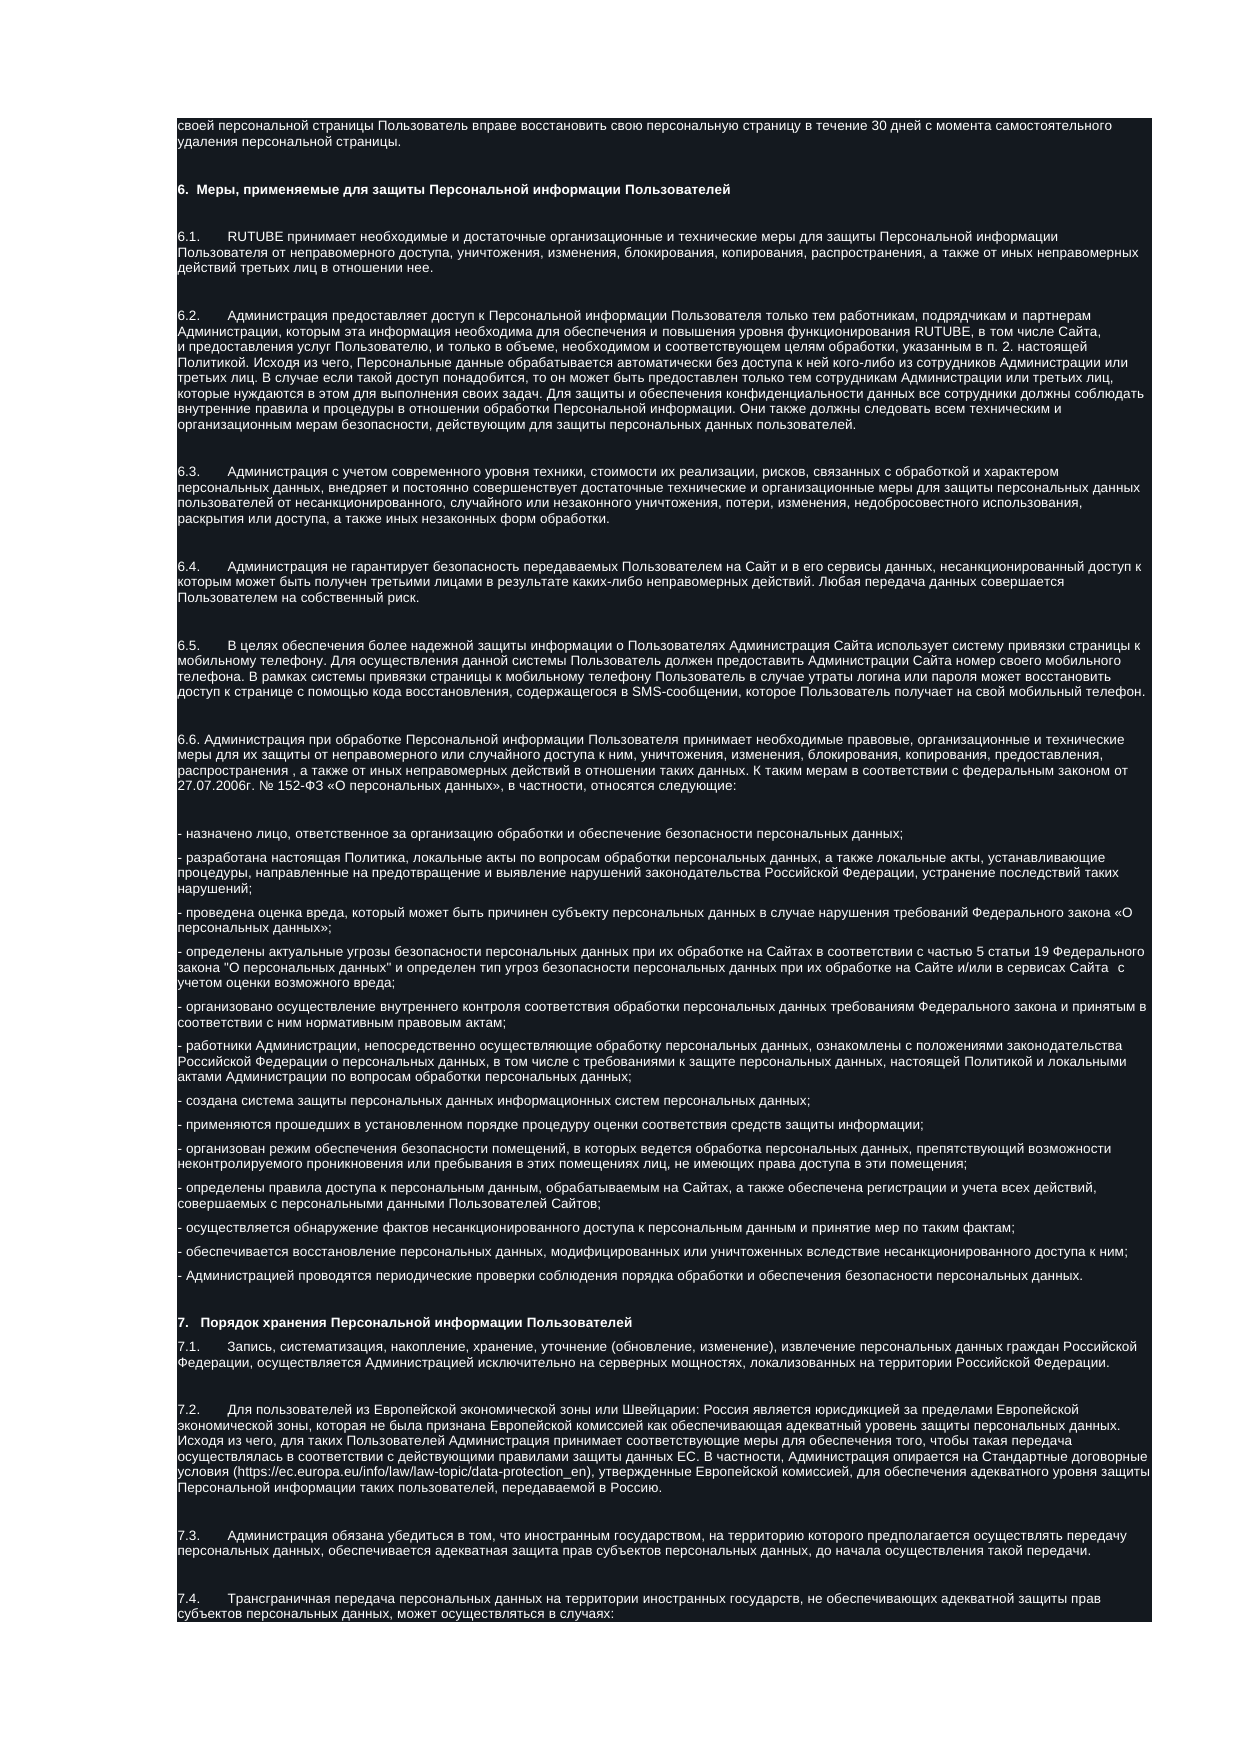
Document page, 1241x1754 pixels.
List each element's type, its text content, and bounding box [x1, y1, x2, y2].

text - применяются прошедших в установленном порядке процедуру оценки соответствия средств защиты информации; [177, 1117, 1152, 1132]
text - обеспечивается восстановление персональных данных, модифицированных или уничтоженных вследствие несанкционированного доступа к ним; [177, 1243, 1152, 1259]
text 6.6. Администрация при обработке Персональной информации Пользователя принимает необходимые правовые, организационные и технические меры для их защиты от неправомерного или случайного доступа к ним, уничтожения, изменения, блокирования, копирования, предоставления, распространения , а также от иных неправомерных действий в отношении таких данных. К таким мерам в соответствии с федеральным законом от 27.07.2006г. № 152-ФЗ «О персональных данных», в частности, относятся следующие: [177, 731, 1152, 793]
text 6.4. Администрация не гарантирует безопасность передаваемых Пользователем на Сайт и в его сервисы данных, несанкционированный доступ к которым может быть получен третьими лицами в результате каких-либо неправомерных действий. Любая передача данных совершается Пользователем на собственный риск. [177, 558, 1152, 605]
text - организован режим обеспечения безопасности помещений, в которых ведется обработка персональных данных, препятствующий возможности неконтролируемого проникновения или пребывания в этих помещениях лиц, не имеющих права доступа в эти помещения; [177, 1141, 1152, 1172]
text 7.3. Администрация обязана убедиться в том, что иностранным государством, на территорию которого предполагается осуществлять передачу персональных данных, обеспечивается адекватная защита прав субъектов персональных данных, до начала осуществления такой передачи. [177, 1527, 1152, 1558]
text - назначено лицо, ответственное за организацию обработки и обеспечение безопасности персональных данных; [177, 826, 1152, 841]
text 7.2. Для пользователей из Европейской экономической зоны или Швейцарии: Россия является юрисдикцией за пределами Европейской экономической зоны, которая не была признана Европейской комиссией как обеспечивающая адекватный уровень защиты персональных данных. Исходя из чего, для таких Пользователей Администрация принимает соответствующие меры для обеспечения того, чтобы такая передача осуществлялась в соответствии с действующими правилами защиты данных ЕС. В частности, Администрация опирается на Стандартные договорные условия (https://ec.europa.eu/info/law/law-topic/data-protection_en), утвержденные Европейской комиссией, для обеспечения адекватного уровня защиты Персональной информации таких пользователей, передаваемой в Россию. [177, 1402, 1152, 1495]
text - Администрацией проводятся периодические проверки соблюдения порядка обработки и обеспечения безопасности персональных данных. [177, 1267, 1152, 1283]
text - создана система защиты персональных данных информационных систем персональных данных; [177, 1093, 1152, 1108]
text - осуществляется обнаружение фактов несанкционированного доступа к персональным данным и принятие мер по таким фактам; [177, 1219, 1152, 1235]
text 6.5. В целях обеспечения более надежной защиты информации о Пользователях Администрация Сайта использует систему привязки страницы к мобильному телефону. Для осуществления данной системы Пользователь должен предоставить Администрации Сайта номер своего мобильного телефона. В рамках системы привязки страницы к мобильному телефону Пользователь в случае утраты логина или пароля может восстановить доступ к странице с помощью кода восстановления, содержащегося в SMS-сообщении, которое Пользователь получает на свой мобильный телефон. [177, 637, 1152, 699]
text 6.2. Администрация предоставляет доступ к Персональной информации Пользователя только тем работникам, подрядчикам и партнерам Администрации, которым эта информация необходима для обеспечения и повышения уровня функционирования RUTUBE, в том числе Сайта, и предоставления услуг Пользователю, и только в объеме, необходимом и соответствующем целям обработки, указанным в п. 2. настоящей Политикой. Исходя из чего, Персональные данные обрабатывается автоматически без доступа к ней кого-либо из сотрудников Администрации или третьих лиц. В случае если такой доступ понадобится, то он может быть предоставлен только тем сотрудникам Администрации или третьих лиц, которые нуждаются в этом для выполнения своих задач. Для защиты и обеспечения конфиденциальности данных все сотрудники должны соблюдать внутренние правила и процедуры в отношении обработки Персональной информации. Они также должны следовать всем техническим и организационным мерам безопасности, действующим для защиты персональных данных пользователей. [177, 308, 1152, 432]
text - определены актуальные угрозы безопасности персональных данных при их обработке на Сайтах в соответствии с частью 5 статьи 19 Федерального закона "О персональных данных" и определен тип угроз безопасности персональных данных при их обработке на Сайте и/или в сервисах Сайта с учетом оценки возможного вреда; [177, 944, 1152, 990]
text - организовано осуществление внутреннего контроля соответствия обработки персональных данных требованиям Федерального закона и принятым в соответствии с ним нормативным правовым актам; [177, 999, 1152, 1030]
text - разработана настоящая Политика, локальные акты по вопросам обработки персональных данных, а также локальные акты, устанавливающие процедуры, направленные на предотвращение и выявление нарушений законодательства Российской Федерации, устранение последствий таких нарушений; [177, 849, 1152, 896]
text - проведена оценка вреда, который может быть причинен субъекту персональных данных в случае нарушения требований Федерального закона «О персональных данных»; [177, 904, 1152, 936]
text 6. Меры, применяемые для защиты Персональной информации Пользователей [177, 181, 1152, 197]
text - работники Администрации, непосредственно осуществляющие обработку персональных данных, ознакомлены с положениями законодательства Российской Федерации о персональных данных, в том числе с требованиями к защите персональных данных, настоящей Политикой и локальными актами Администрации по вопросам обработки персональных данных; [177, 1038, 1152, 1085]
text 7. Порядок хранения Персональной информации Пользователей [177, 1315, 1152, 1330]
text 6.1. RUTUBE принимает необходимые и достаточные организационные и технические меры для защиты Персональной информации Пользователя от неправомерного доступа, уничтожения, изменения, блокирования, копирования, распространения, а также от иных неправомерных действий третьих лиц в отношении нее. [177, 229, 1152, 276]
text 7.1. Запись, систематизация, накопление, хранение, уточнение (обновление, изменение), извлечение персональных данных граждан Российской Федерации, осуществляется Администрацией исключительно на серверных мощностях, локализованных на территории Российской Федерации. [177, 1339, 1152, 1370]
text 7.4. Трансграничная передача персональных данных на территории иностранных государств, не обеспечивающих адекватной защиты прав субъектов персональных данных, может осуществляться в случаях: [177, 1591, 1152, 1622]
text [177, 118, 1152, 149]
text - определены правила доступа к персональным данным, обрабатываемым на Сайтах, а также обеспечена регистрации и учета всех действий, совершаемых с персональными данными Пользователей Сайтов; [177, 1180, 1152, 1211]
text 6.3. Администрация с учетом современного уровня техники, стоимости их реализации, рисков, связанных с обработкой и характером персональных данных, внедряет и постоянно совершенствует достаточные технические и организационные меры для защиты персональных данных пользователей от несанкционированного, случайного или незаконного уничтожения, потери, изменения, недобросовестного использования, раскрытия или доступа, а также иных незаконных форм обработки. [177, 464, 1152, 526]
